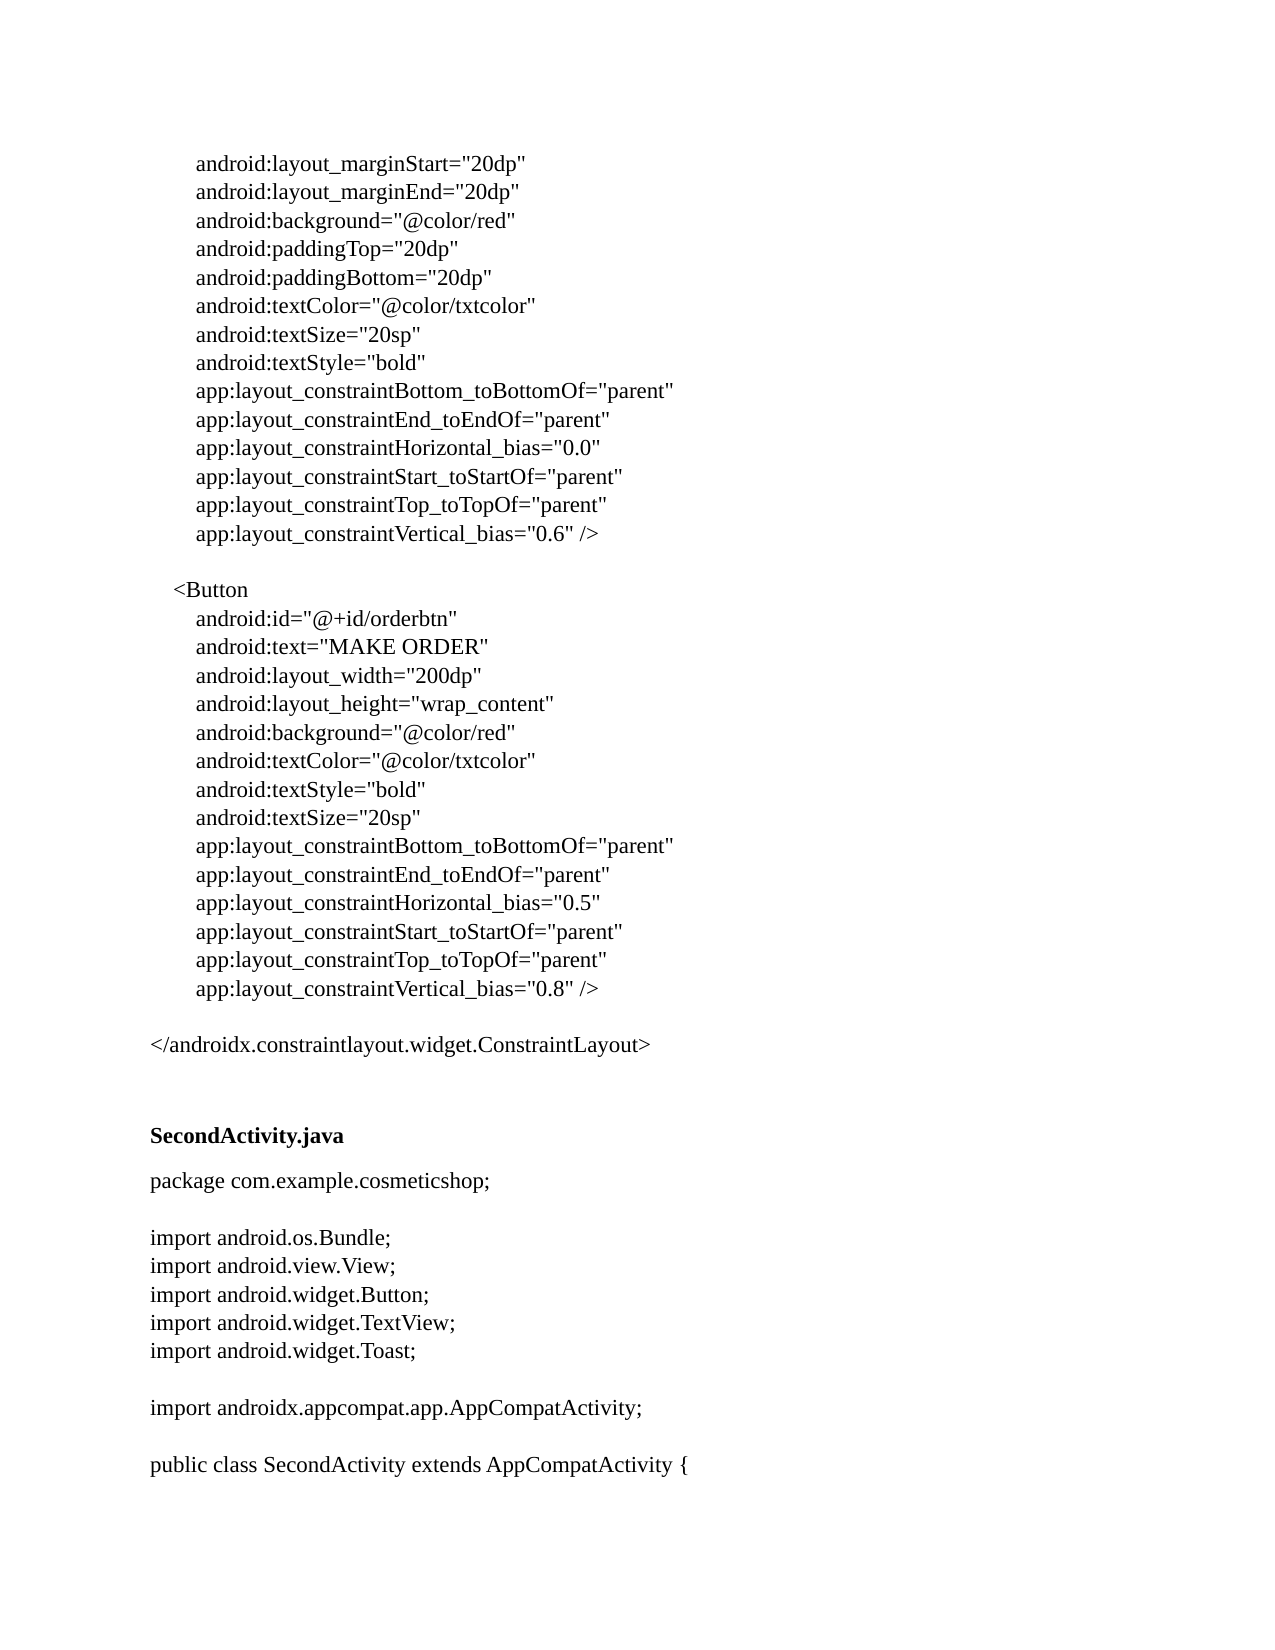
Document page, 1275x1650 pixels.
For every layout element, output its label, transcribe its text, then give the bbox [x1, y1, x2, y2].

text SecondActivity.java [150, 1122, 1125, 1148]
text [150, 150, 1125, 1058]
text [150, 1167, 1125, 1478]
